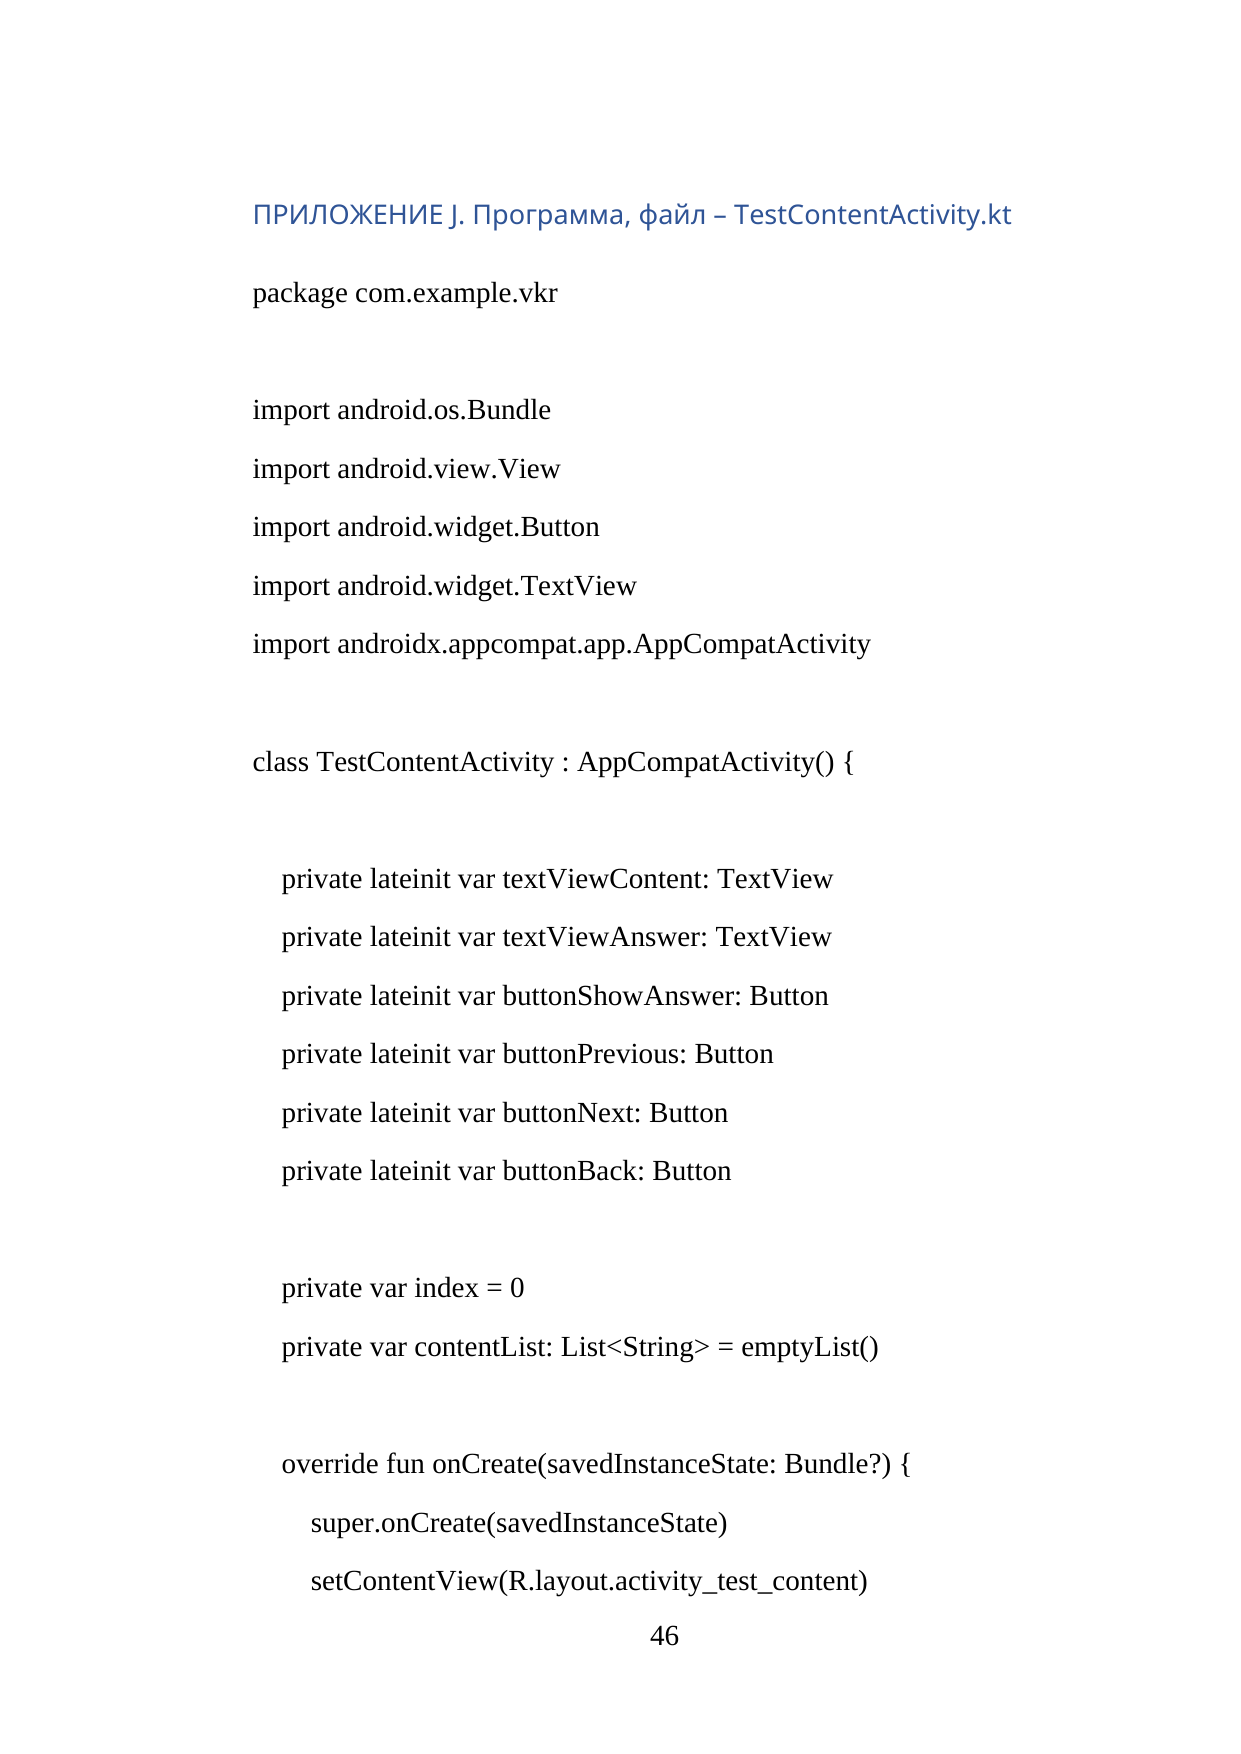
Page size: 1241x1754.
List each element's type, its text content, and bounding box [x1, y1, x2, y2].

text setContentView(R.layout.activity_test_content) [177, 1563, 1151, 1597]
text override fun onCreate(savedInstanceState: Bundle?) { [177, 1446, 1151, 1480]
text private lateinit var buttonShowAnswer: Button [177, 978, 1151, 1011]
text class TestContentActivity : AppCompatActivity() { [177, 744, 1151, 777]
subtitle ПРИЛОЖЕНИЕ J. Программа, файл – TestContentActivity.kt [177, 195, 1151, 232]
text import android.os.Bundle [177, 392, 1151, 426]
text import android.widget.TextView [177, 568, 1151, 602]
text private lateinit var buttonNext: Button [177, 1095, 1151, 1128]
text private lateinit var textViewAnswer: TextView [177, 919, 1151, 953]
text private lateinit var buttonPrevious: Button [177, 1036, 1151, 1070]
text private var index = 0 [177, 1271, 1151, 1304]
text super.onCreate(savedInstanceState) [177, 1505, 1151, 1538]
text package com.example.vkr [177, 275, 1151, 309]
text import android.widget.Button [177, 509, 1151, 543]
text import androidx.appcompat.app.AppCompatActivity [177, 627, 1151, 660]
text private lateinit var buttonBack: Button [177, 1153, 1151, 1187]
text private var contentList: List<String> = emptyList() [177, 1329, 1151, 1363]
text private lateinit var textViewContent: TextView [177, 861, 1151, 894]
text import android.view.View [177, 451, 1151, 484]
